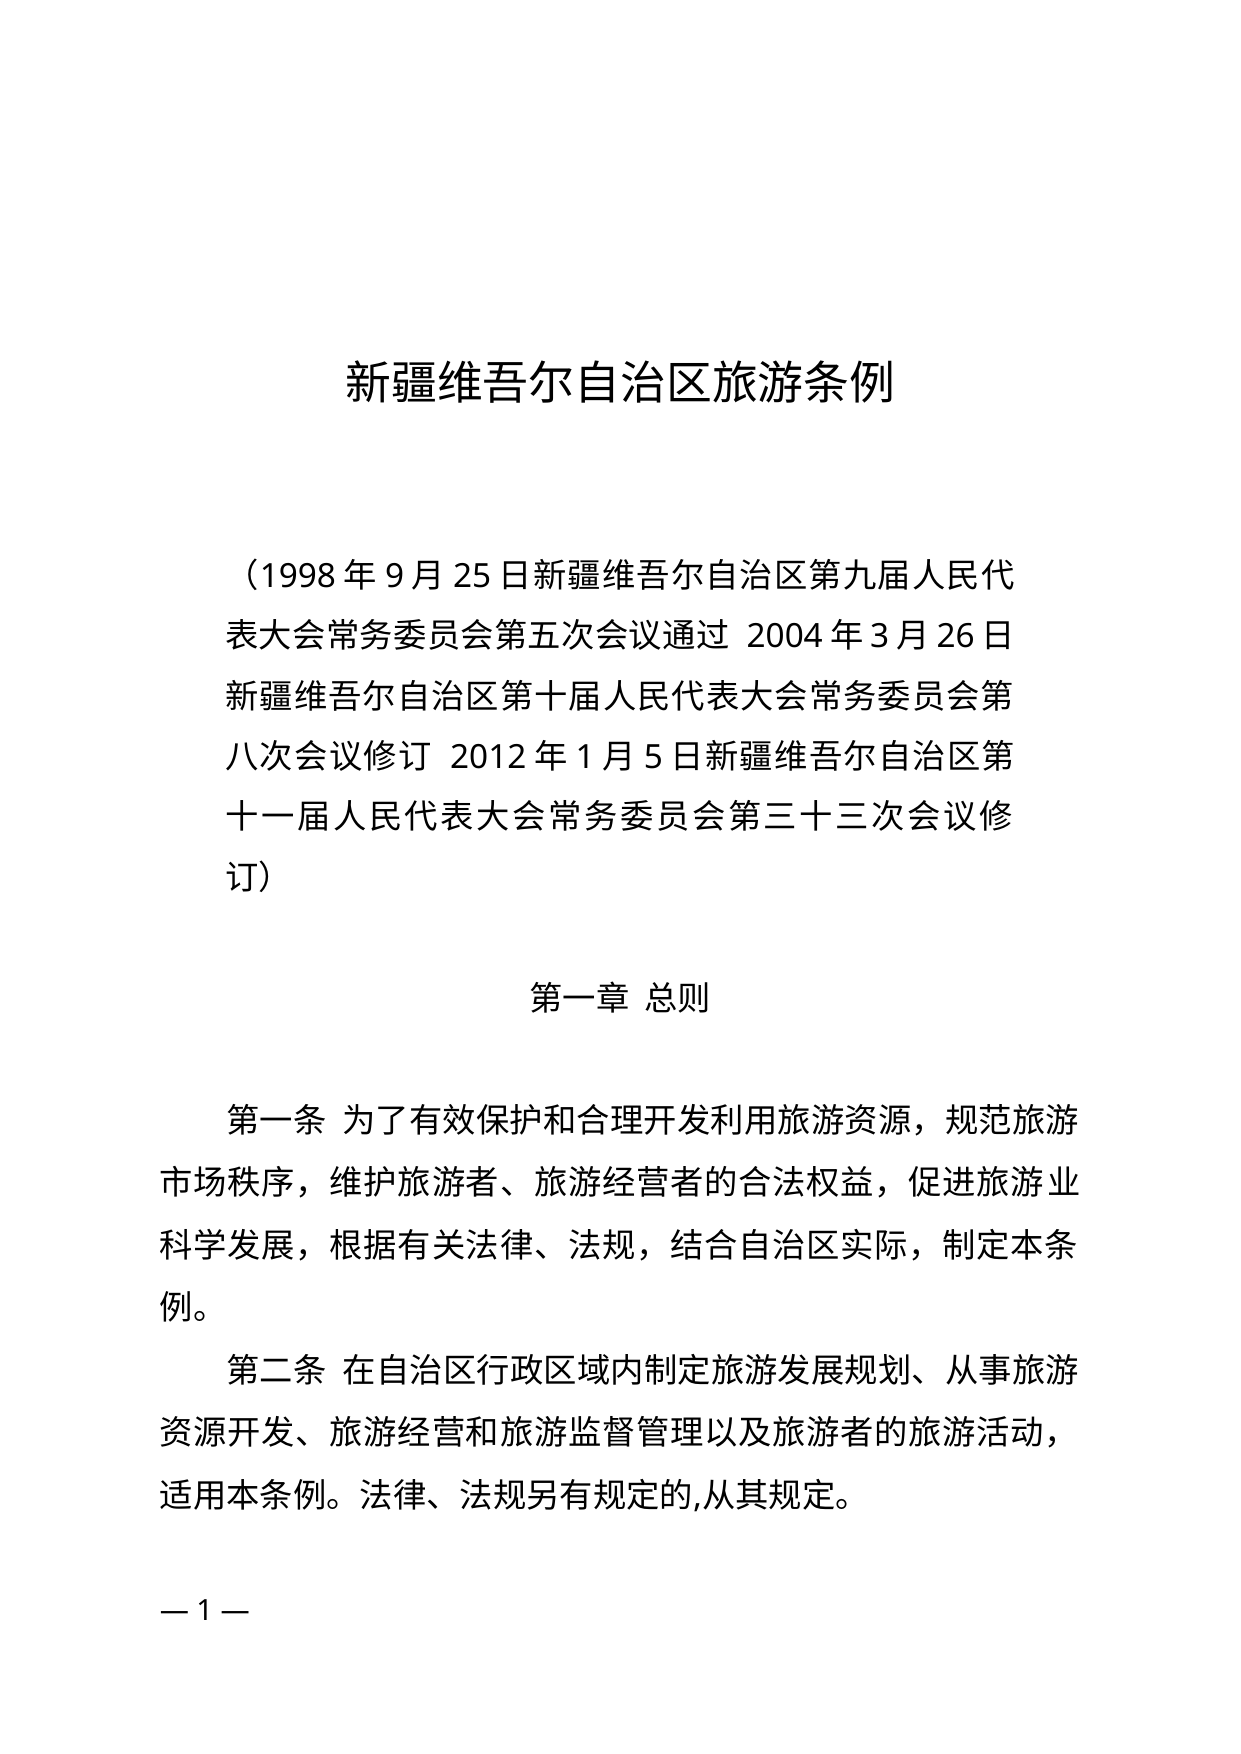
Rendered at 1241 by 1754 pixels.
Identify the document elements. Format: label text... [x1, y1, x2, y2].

text 第二条 在自治区行政区域内制定旅游发展规划、从事旅游资源开发、旅游经营和旅游监督管理以及旅游者的旅游活动，适用本条例。法律、法规另有规定的,从其规定。 [159, 1332, 1081, 1520]
text （1998年9月25日新疆维吾尔自治区第九届人民代表大会常务委员会第五次会议通过 2004年3月26日新疆维吾尔自治区第十届人民代表大会常务委员会第八次会议修订 2012年1月5日新疆维吾尔自治区第十一届人民代表大会常务委员会第三十三次会议修订） [225, 536, 1015, 899]
text 第一章 总则 [159, 959, 1081, 1020]
text 第一条 为了有效保护和合理开发利用旅游资源，规范旅游市场秩序，维护旅游者、旅游经营者的合法权益，促进旅游业科学发展，根据有关法律、法规，结合自治区实际，制定本条例。 [159, 1082, 1081, 1332]
text 新疆维吾尔自治区旅游条例 [159, 349, 1081, 412]
